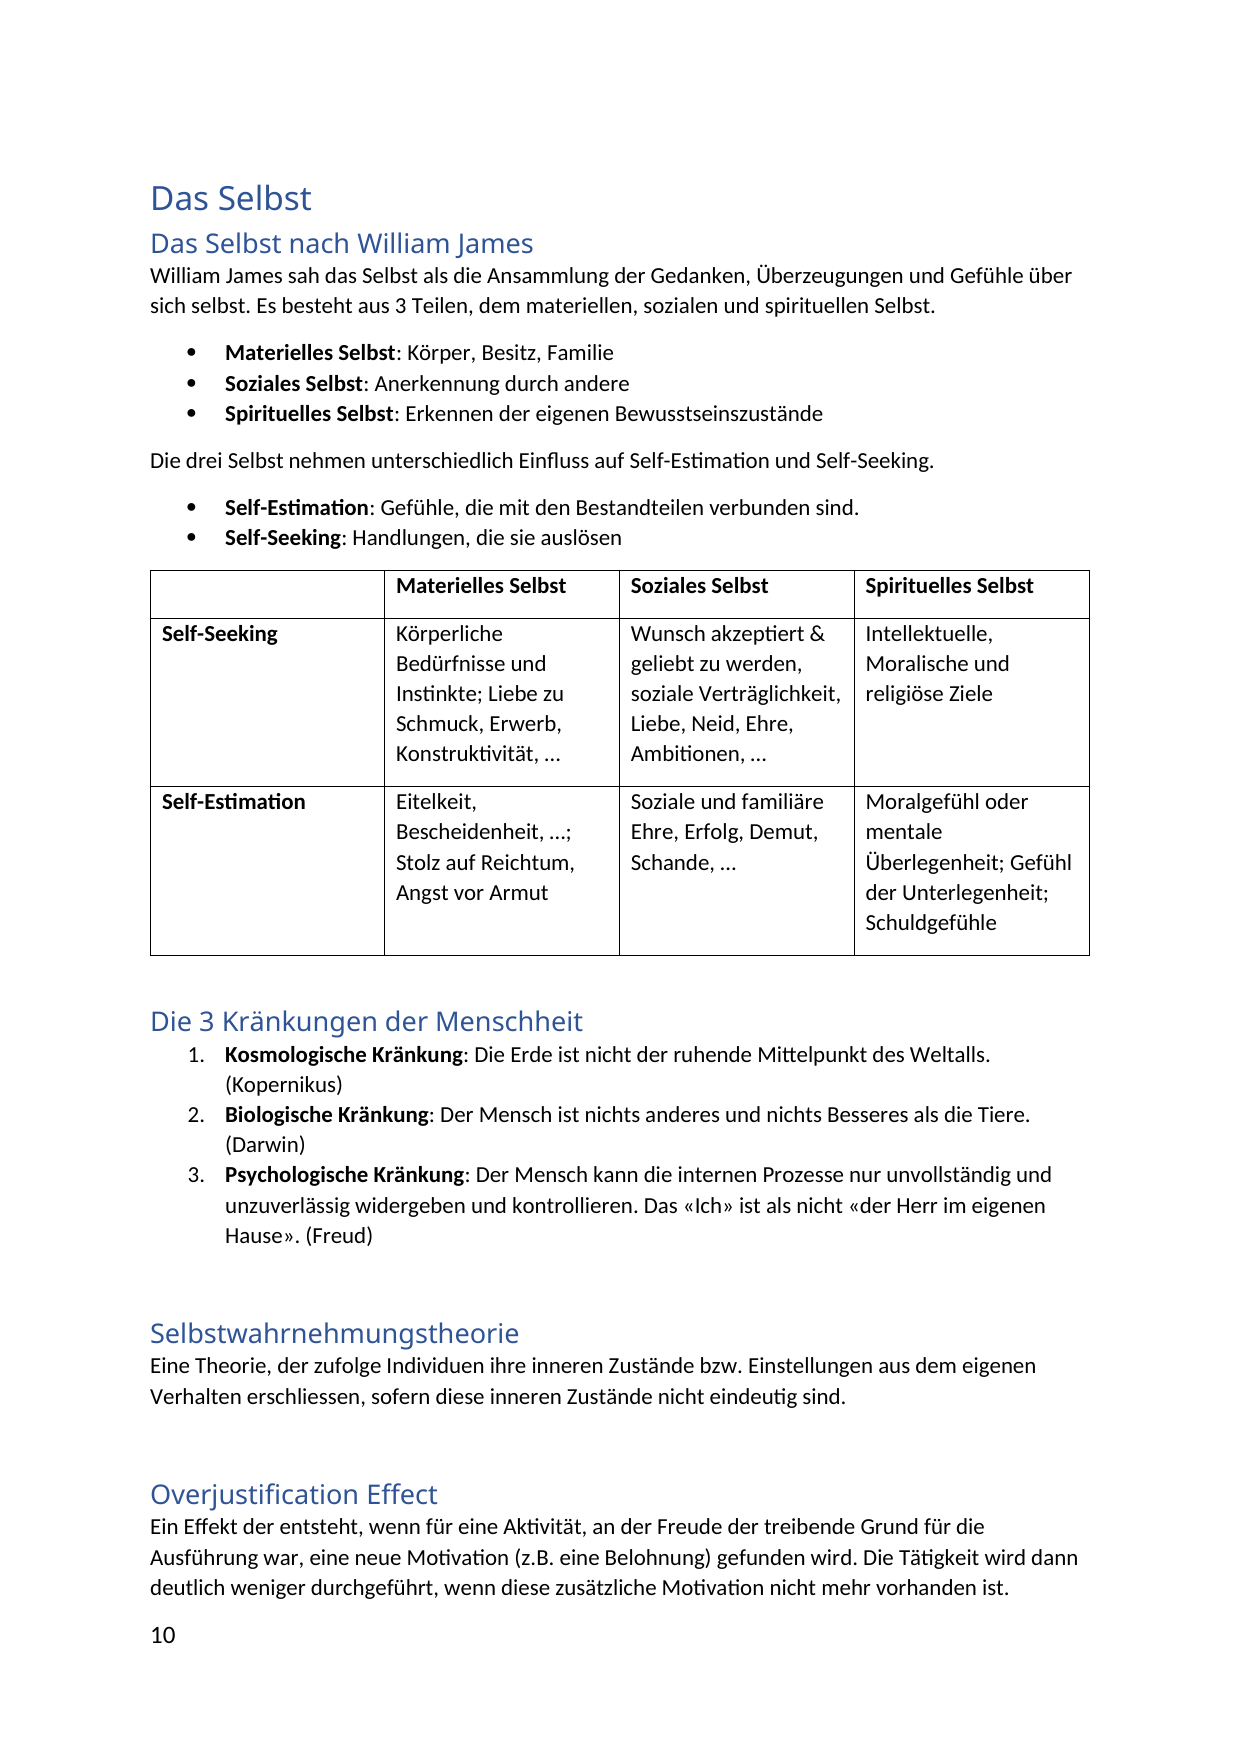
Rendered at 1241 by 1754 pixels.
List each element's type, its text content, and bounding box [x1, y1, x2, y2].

list Biologische Kränkung: Der Mensch ist nichts anderes und nichts Besseres als die Tiere. (Darwin) [187, 1100, 1090, 1158]
table_header [151, 571, 384, 618]
table_cell Körperliche Bedürfnisse und Instinkte; Liebe zu Schmuck, Erwerb, Konstruktivität, … [385, 619, 619, 786]
text William James sah das Selbst als die Ansammlung der Gedanken, Überzeugungen und Gefühle über sich selbst. Es besteht aus 3 Teilen, dem materiellen, sozialen und spirituellen Selbst. [150, 261, 1090, 320]
subtitle Die 3 Kränkungen der Menschheit [150, 1003, 1090, 1040]
table_header Soziales Selbst [620, 571, 854, 618]
text Ein Effekt der entsteht, wenn für eine Aktivität, an der Freude der treibende Grund für die Ausführung war, eine neue Motivation (z.B. eine Belohnung) gefunden wird. Die Tätigkeit wird dann deutlich weniger durchgeführt, wenn diese zusätzliche Motivation nicht mehr vorhanden ist. [150, 1512, 1090, 1601]
table_header Materielles Selbst [385, 571, 619, 618]
table_cell Intellektuelle, Moralische und religiöse Ziele [855, 619, 1089, 786]
subtitle Overjustification Effect [150, 1476, 1090, 1512]
table_cell Self-Estimation [151, 787, 384, 955]
subtitle Das Selbst nach William James [150, 224, 1090, 261]
list Self-Estimation: Gefühle, die mit den Bestandteilen verbunden sind. [187, 493, 1090, 521]
subtitle Das Selbst [150, 175, 1090, 220]
table_cell Soziale und familiäre Ehre, Erfolg, Demut, Schande, … [620, 787, 854, 955]
list Psychologische Kränkung: Der Mensch kann die internen Prozesse nur unvollständig und unzuverlässig widergeben und kontrollieren. Das «Ich» ist als nicht «der Herr im eigenen Hause». (Freud) [187, 1161, 1090, 1249]
table_header Spirituelles Selbst [855, 571, 1089, 618]
table_cell Moralgefühl oder mentale Überlegenheit; Gefühl der Unterlegenheit; Schuldgefühle [855, 787, 1089, 955]
list Kosmologische Kränkung: Die Erde ist nicht der ruhende Mittelpunkt des Weltalls. (Kopernikus) [187, 1040, 1090, 1098]
list Spirituelles Selbst: Erkennen der eigenen Bewusstseinszustände [187, 399, 1090, 427]
table_cell Wunsch akzeptiert & geliebt zu werden, soziale Verträglichkeit, Liebe, Neid, Ehre, Ambitionen, … [620, 619, 854, 786]
table_cell Self-Seeking [151, 619, 384, 786]
text Die drei Selbst nehmen unterschiedlich Einfluss auf Self-Estimation und Self-Seeking. [150, 446, 1090, 474]
list Soziales Selbst: Anerkennung durch andere [187, 369, 1090, 397]
list Materielles Selbst: Körper, Besitz, Familie [187, 338, 1090, 367]
subtitle Selbstwahrnehmungstheorie [150, 1315, 1090, 1352]
table_cell Eitelkeit, Bescheidenheit, …; Stolz auf Reichtum, Angst vor Armut [385, 787, 619, 955]
list Self-Seeking: Handlungen, die sie auslösen [187, 523, 1090, 551]
text Eine Theorie, der zufolge Individuen ihre inneren Zustände bzw. Einstellungen aus dem eigenen Verhalten erschliessen, sofern diese inneren Zustände nicht eindeutig sind. [150, 1352, 1090, 1410]
